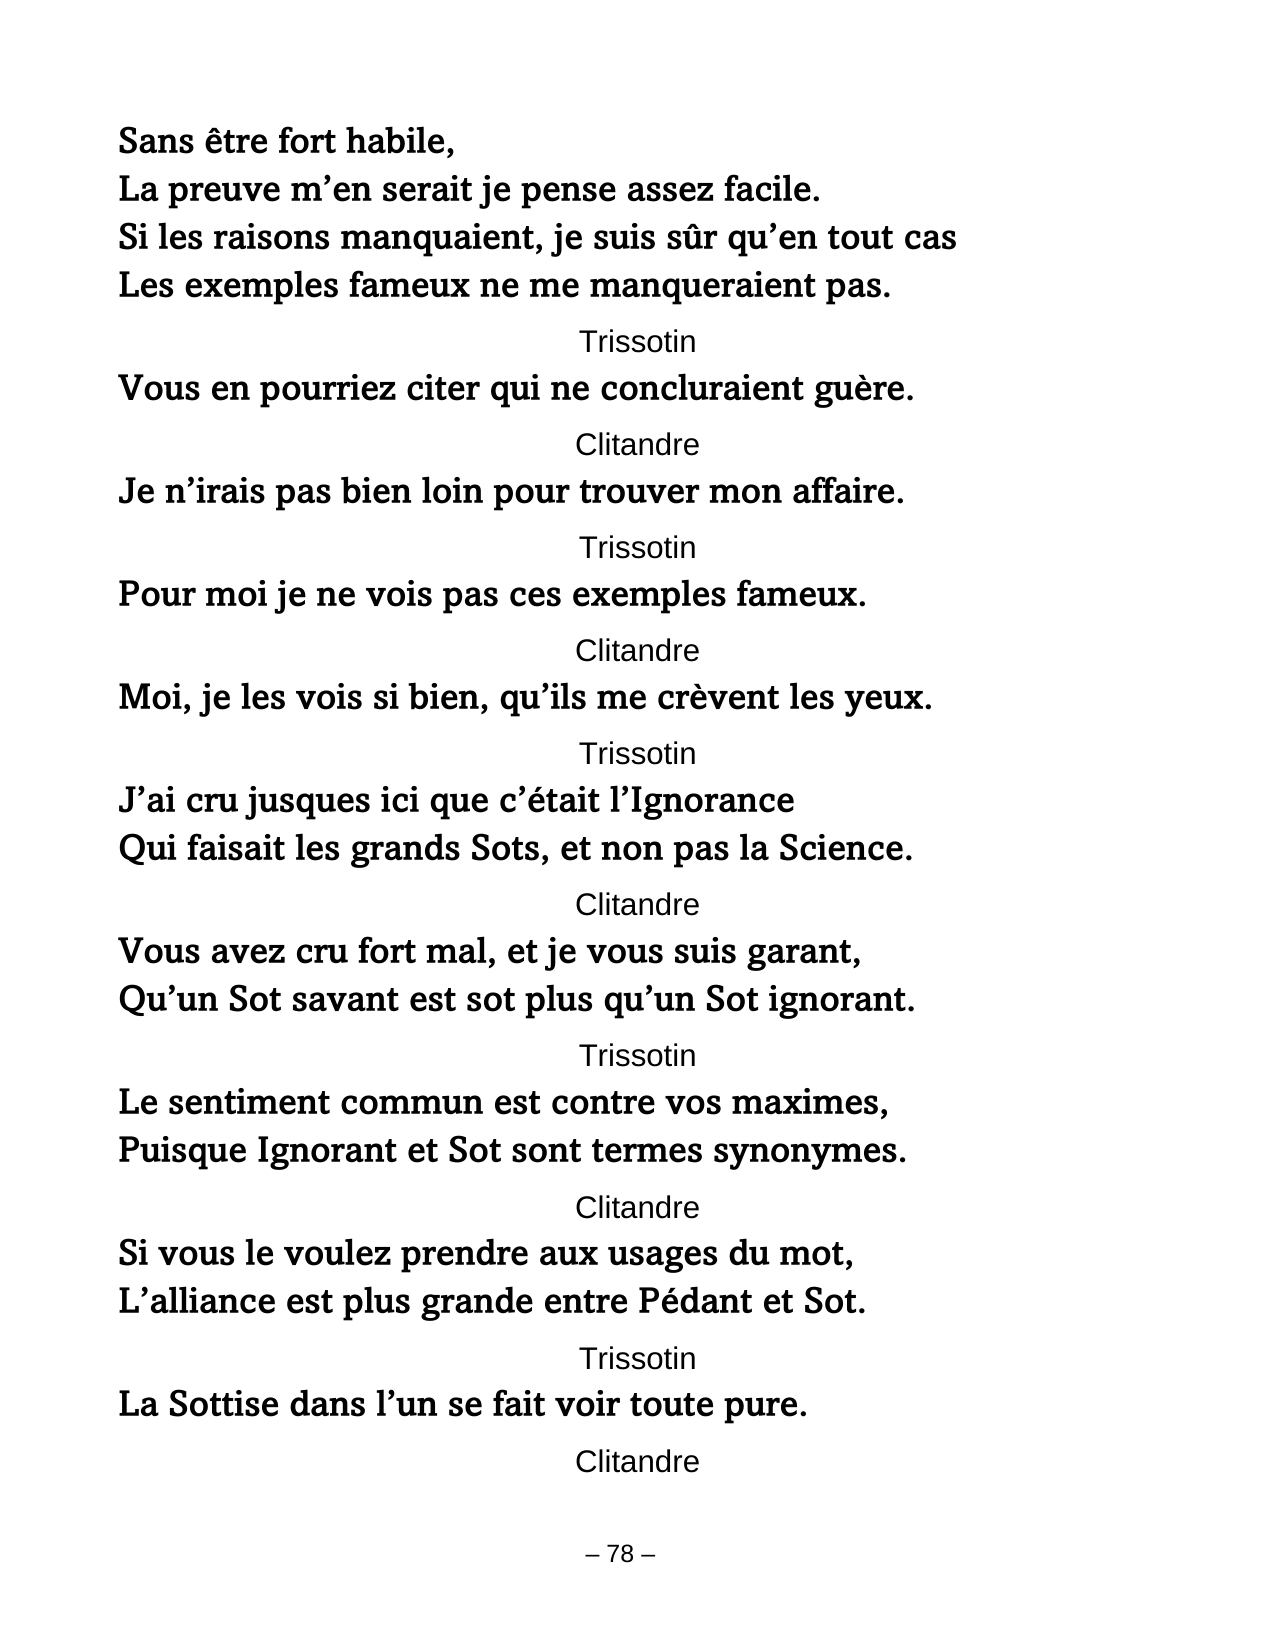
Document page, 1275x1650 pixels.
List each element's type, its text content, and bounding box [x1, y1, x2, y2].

text La Sottise dans l’un se fait voir toute pure. [118, 1382, 1157, 1426]
text Trissotin [118, 1340, 1157, 1376]
text Je n’irais pas bien loin pour trouver mon affaire. [118, 469, 1157, 512]
text Qu’un Sot savant est sot plus qu’un Sot ignorant. [118, 977, 1157, 1021]
text Les exemples fameux ne me manqueraient pas. [118, 263, 1157, 307]
text Vous avez cru fort mal, et je vous suis garant, [118, 928, 1157, 972]
text Trissotin [118, 323, 1157, 359]
text Clitandre [118, 632, 1157, 668]
text Si vous le voulez prendre aux usages du mot, [118, 1231, 1157, 1275]
text Moi, je les vois si bien, qu’ils me crèvent les yeux. [118, 674, 1157, 718]
text Puisque Ignorant et Sot sont termes synonymes. [118, 1128, 1157, 1172]
text Clitandre [118, 426, 1157, 462]
text Sans être fort habile, [118, 118, 1157, 162]
text Pour moi je ne vois pas ces exemples fameux. [118, 572, 1157, 615]
text Trissotin [118, 1037, 1157, 1073]
text Trissotin [118, 529, 1157, 565]
text Qui faisait les grands Sots, et non pas la Science. [118, 826, 1157, 869]
text L’alliance est plus grande entre Pédant et Sot. [118, 1279, 1157, 1323]
text Si les raisons manquaient, je suis sûr qu’en tout cas [118, 214, 1157, 258]
text Le sentiment commun est contre vos maximes, [118, 1080, 1157, 1123]
text Clitandre [118, 1189, 1157, 1224]
text J’ai cru jusques ici que c’était l’Ignorance [118, 777, 1157, 821]
text Trissotin [118, 735, 1157, 771]
text La preuve m’en serait je pense assez facile. [118, 166, 1157, 210]
text Clitandre [118, 1443, 1157, 1479]
text Vous en pourriez citer qui ne concluraient guère. [118, 366, 1157, 409]
text Clitandre [118, 886, 1157, 922]
